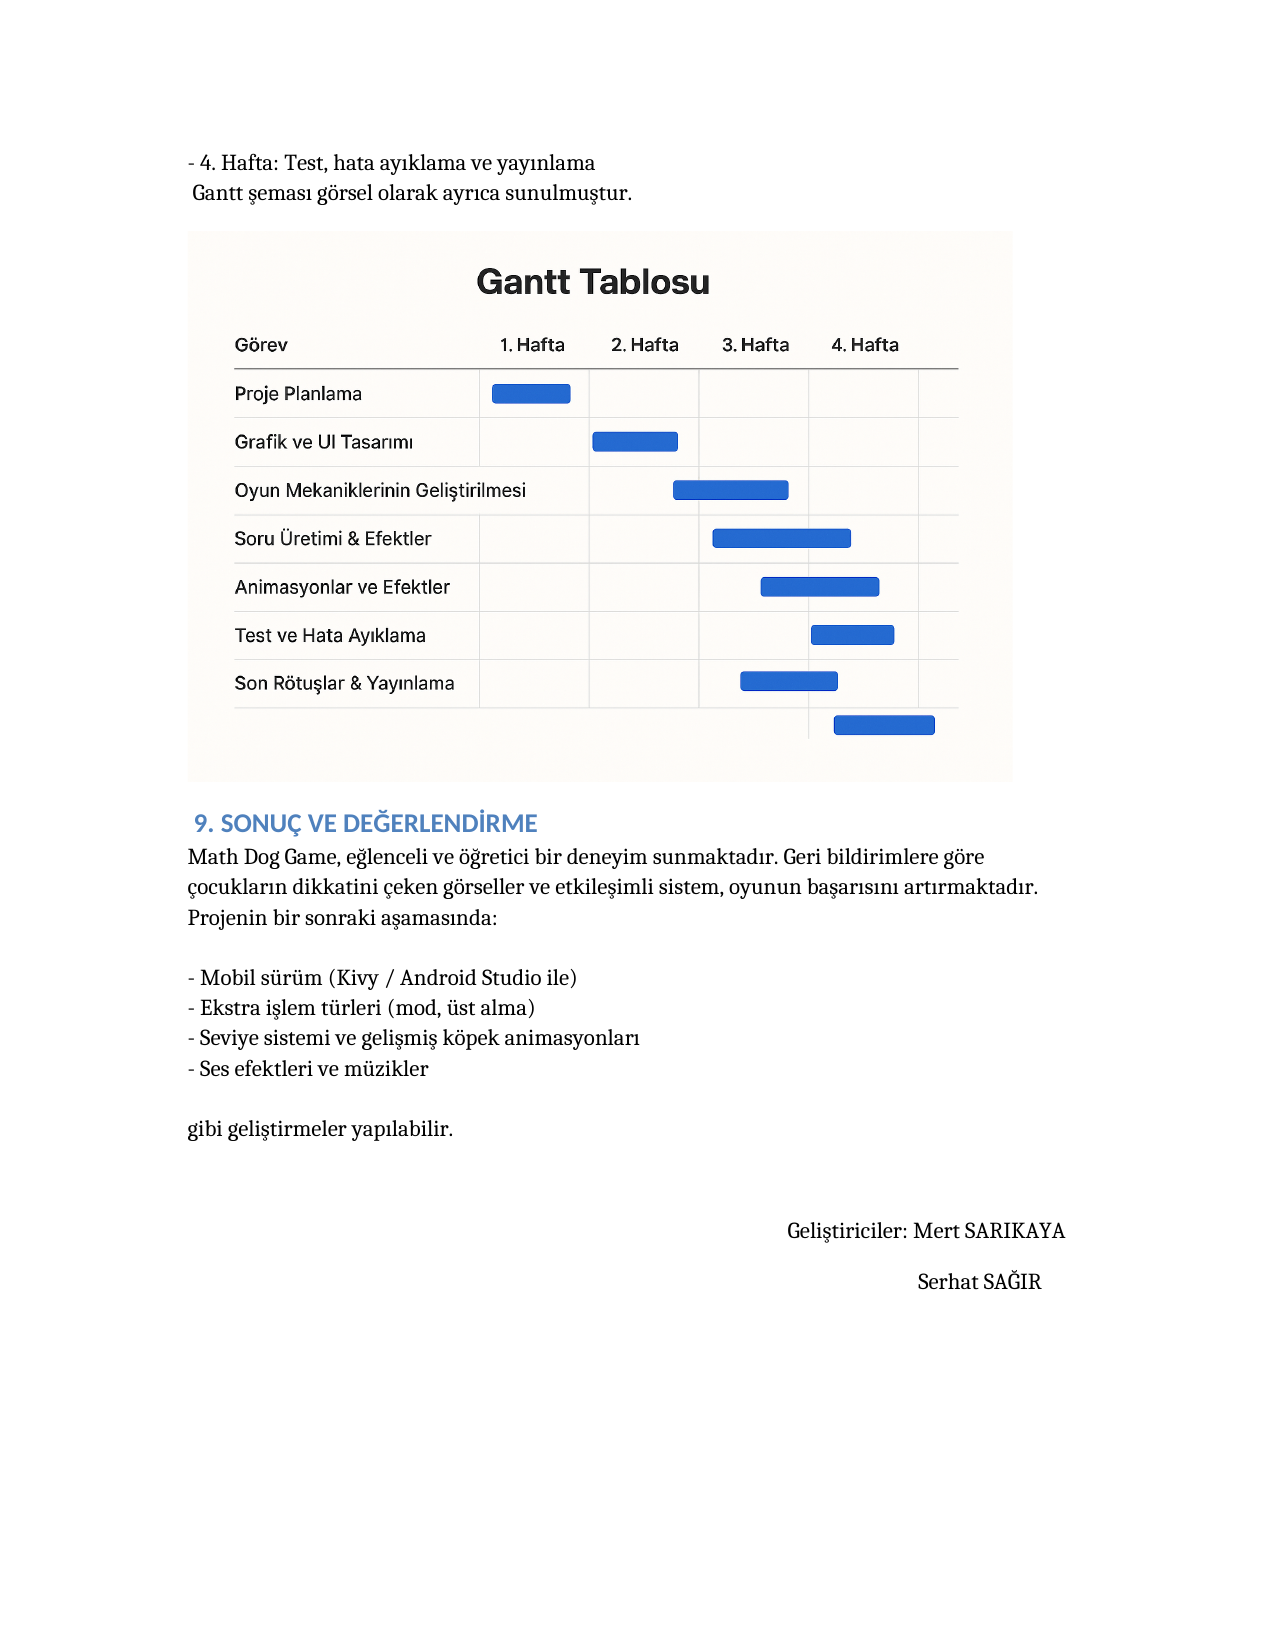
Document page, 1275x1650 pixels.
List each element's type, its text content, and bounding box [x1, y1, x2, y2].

picture [187, 231, 1013, 782]
text Serhat SAĞIR [787, 1269, 1087, 1295]
subtitle 9. SONUÇ VE DEĞERLENDİRME [187, 806, 1087, 839]
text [187, 150, 1087, 207]
text Math Dog Game, eğlenceli ve öğretici bir deneyim sunmaktadır. Geri bildirimlere göre çocukların dikkatini çeken görseller ve etkileşimli sistem, oyunun başarısını artırmaktadır. Projenin bir sonraki aşamasında: - Mobil sürüm (Kivy / Android Studio ile) - Ekstra işlem türleri (mod, üst alma) - Seviye sistemi ve gelişmiş köpek animasyonları - Ses efektleri ve müzikler gibi geliştirmeler yapılabilir. [187, 844, 1087, 1142]
text Geliştiriciler: Mert SARIKAYA [787, 1218, 1087, 1244]
